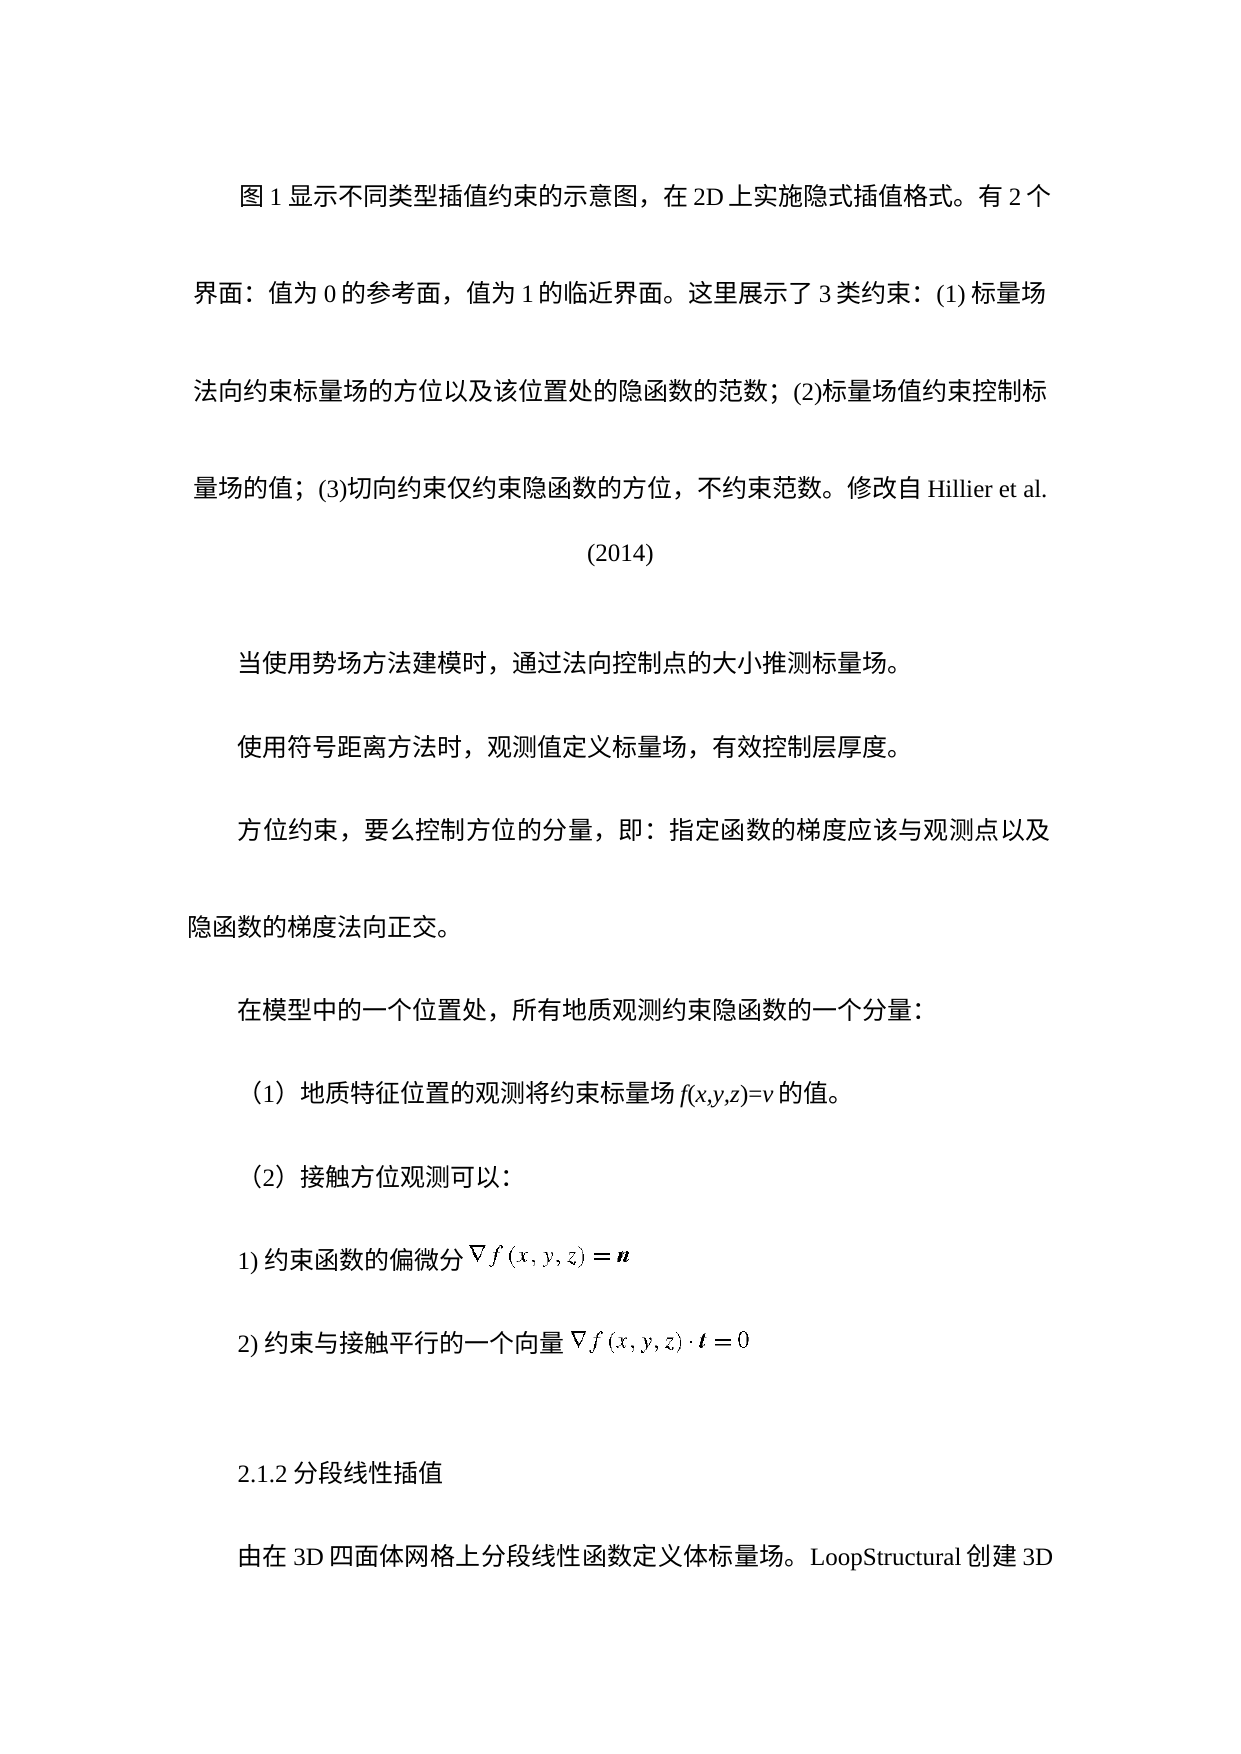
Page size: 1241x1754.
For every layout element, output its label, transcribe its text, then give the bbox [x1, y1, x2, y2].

text （1）地质特征位置的观测将约束标量场f(x,y,z)=v的值。 [187, 1059, 1053, 1124]
text 2) 约束与接触平行的一个向量 [187, 1309, 1053, 1374]
text 当使用势场方法建模时，通过法向控制点的大小推测标量场。 [187, 629, 1053, 694]
text 在模型中的一个位置处，所有地质观测约束隐函数的一个分量： [187, 976, 1053, 1041]
text 2.1.2 分段线性插值 [187, 1439, 1053, 1504]
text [187, 1522, 1053, 1587]
text （2）接触方位观测可以： [187, 1143, 1053, 1208]
text 方位约束，要么控制方位的分量，即：指定函数的梯度应该与观测点以及隐函数的梯度法向正交。 [187, 796, 1053, 958]
text 图1 显示不同类型插值约束的示意图，在2D上实施隐式插值格式。有2个界面：值为0的参考面，值为1的临近界面。这里展示了3类约束：(1) 标量场法向约束标量场的方位以及该位置处的隐函数的范数；(2)标量场值约束控制标量场的值；(3)切向约束仅约束隐函数的方位，不约束范数。修改自Hillier et al. (2014) [187, 162, 1053, 568]
text 使用符号距离方法时，观测值定义标量场，有效控制层厚度。 [187, 713, 1053, 778]
text 1) 约束函数的偏微分 [187, 1226, 1053, 1291]
